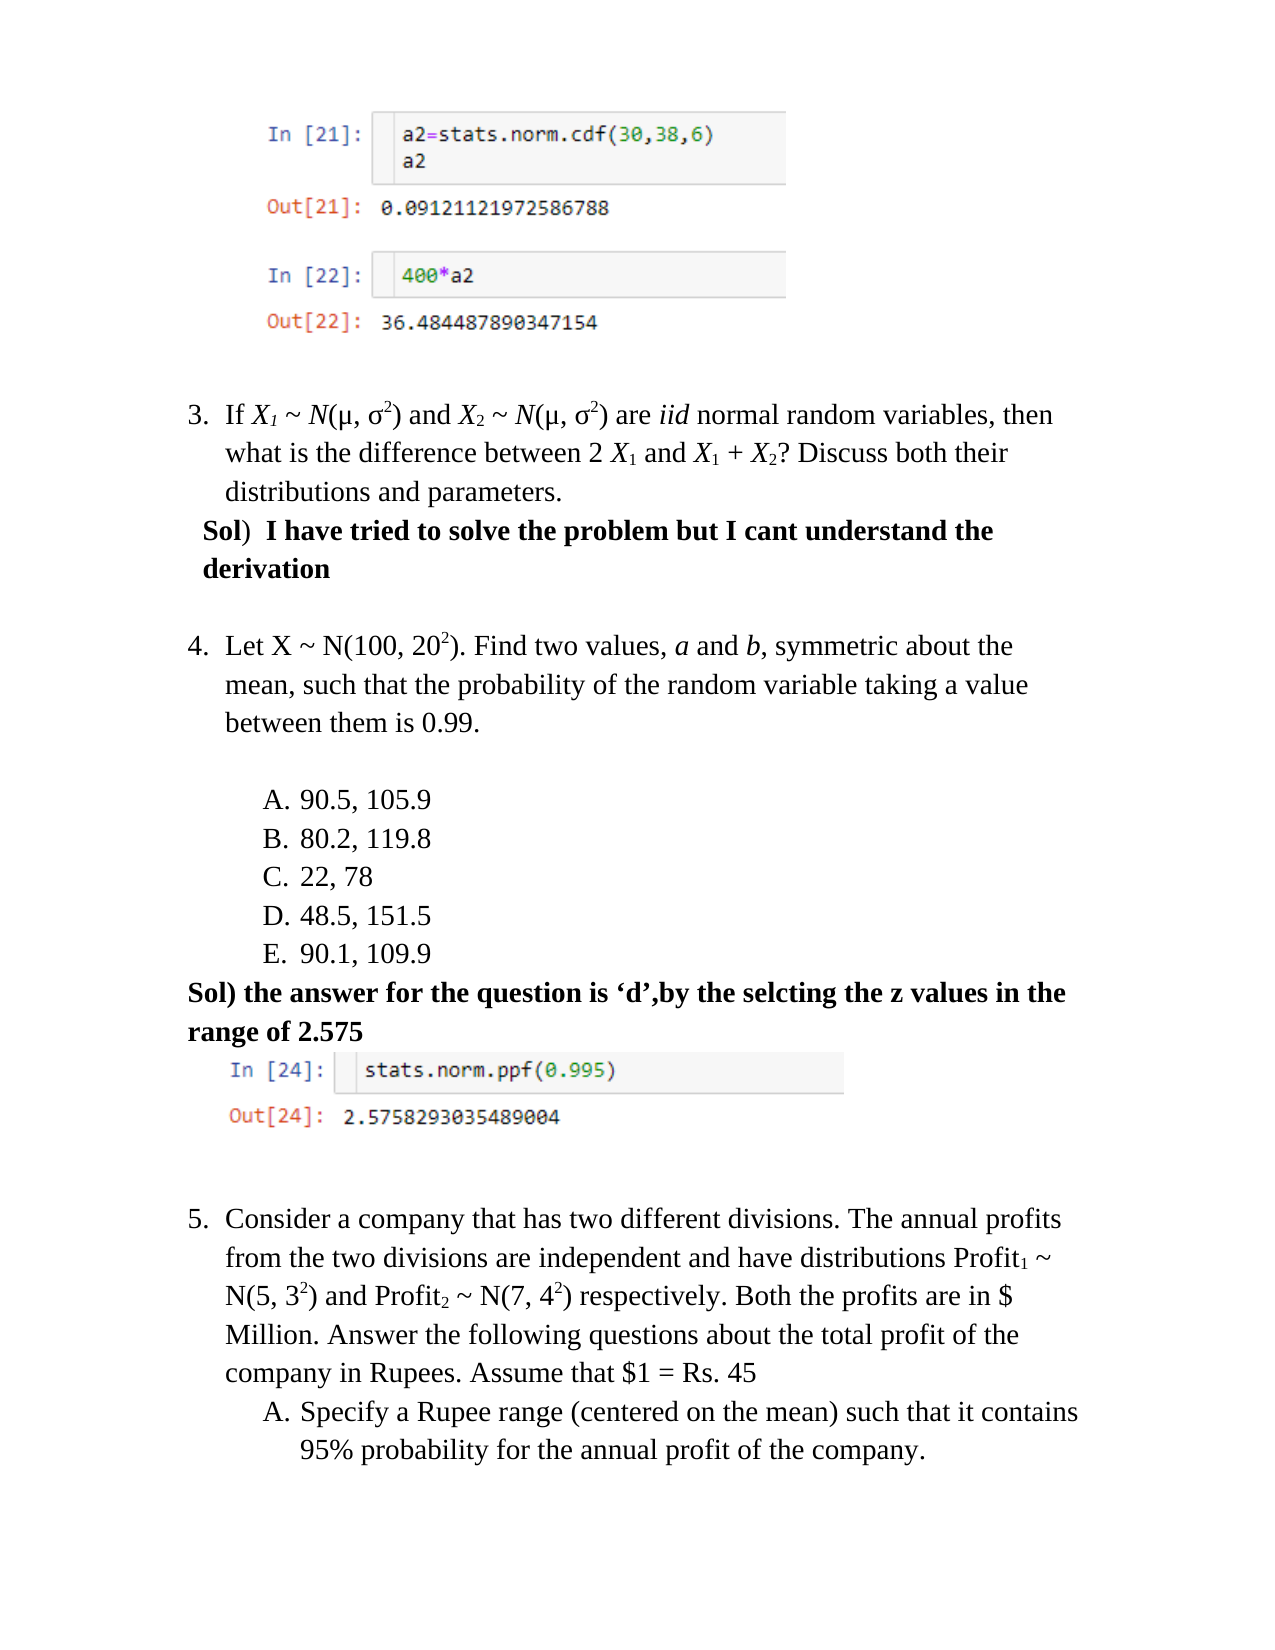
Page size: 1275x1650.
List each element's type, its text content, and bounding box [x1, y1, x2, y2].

text Sol) the answer for the question is ‘d’,by the selcting the z values in the range of 2.575 [187, 975, 1087, 1047]
list Let X ~ N(100, 202). Find two values, a and b, symmetric about the mean, such that the probability of the random variable taking a value between them is 0.99. [187, 628, 1087, 739]
picture [217, 88, 786, 355]
picture [187, 1052, 844, 1159]
list 48.5, 151.5 [262, 898, 1087, 932]
text Sol) I have tried to solve the problem but I cant understand the derivation [202, 513, 1087, 585]
list 22, 78 [262, 859, 1087, 893]
list 90.1, 109.9 [262, 937, 1087, 970]
list 90.5, 105.9 [262, 782, 1087, 816]
list Consider a company that has two different divisions. The annual profits from the two divisions are independent and have distributions Profit1 ~ N(5, 32) and Profit2 ~ N(7, 42) respectively. Both the profits are in $ Million. Answer the following questions about the total profit of the company in Rupees. Assume that $1 = Rs. 45 [187, 1201, 1087, 1389]
list 80.2, 119.8 [262, 821, 1087, 854]
list Specify a Rupee range (centered on the mean) such that it contains 95% probability for the annual profit of the company. [262, 1394, 1087, 1466]
list If X1 ~ N(μ, σ2) and X2 ~ N(μ, σ2) are iid normal random variables, then what is the difference between 2 X1 and X1 + X2? Discuss both their distributions and parameters. [187, 397, 1087, 508]
